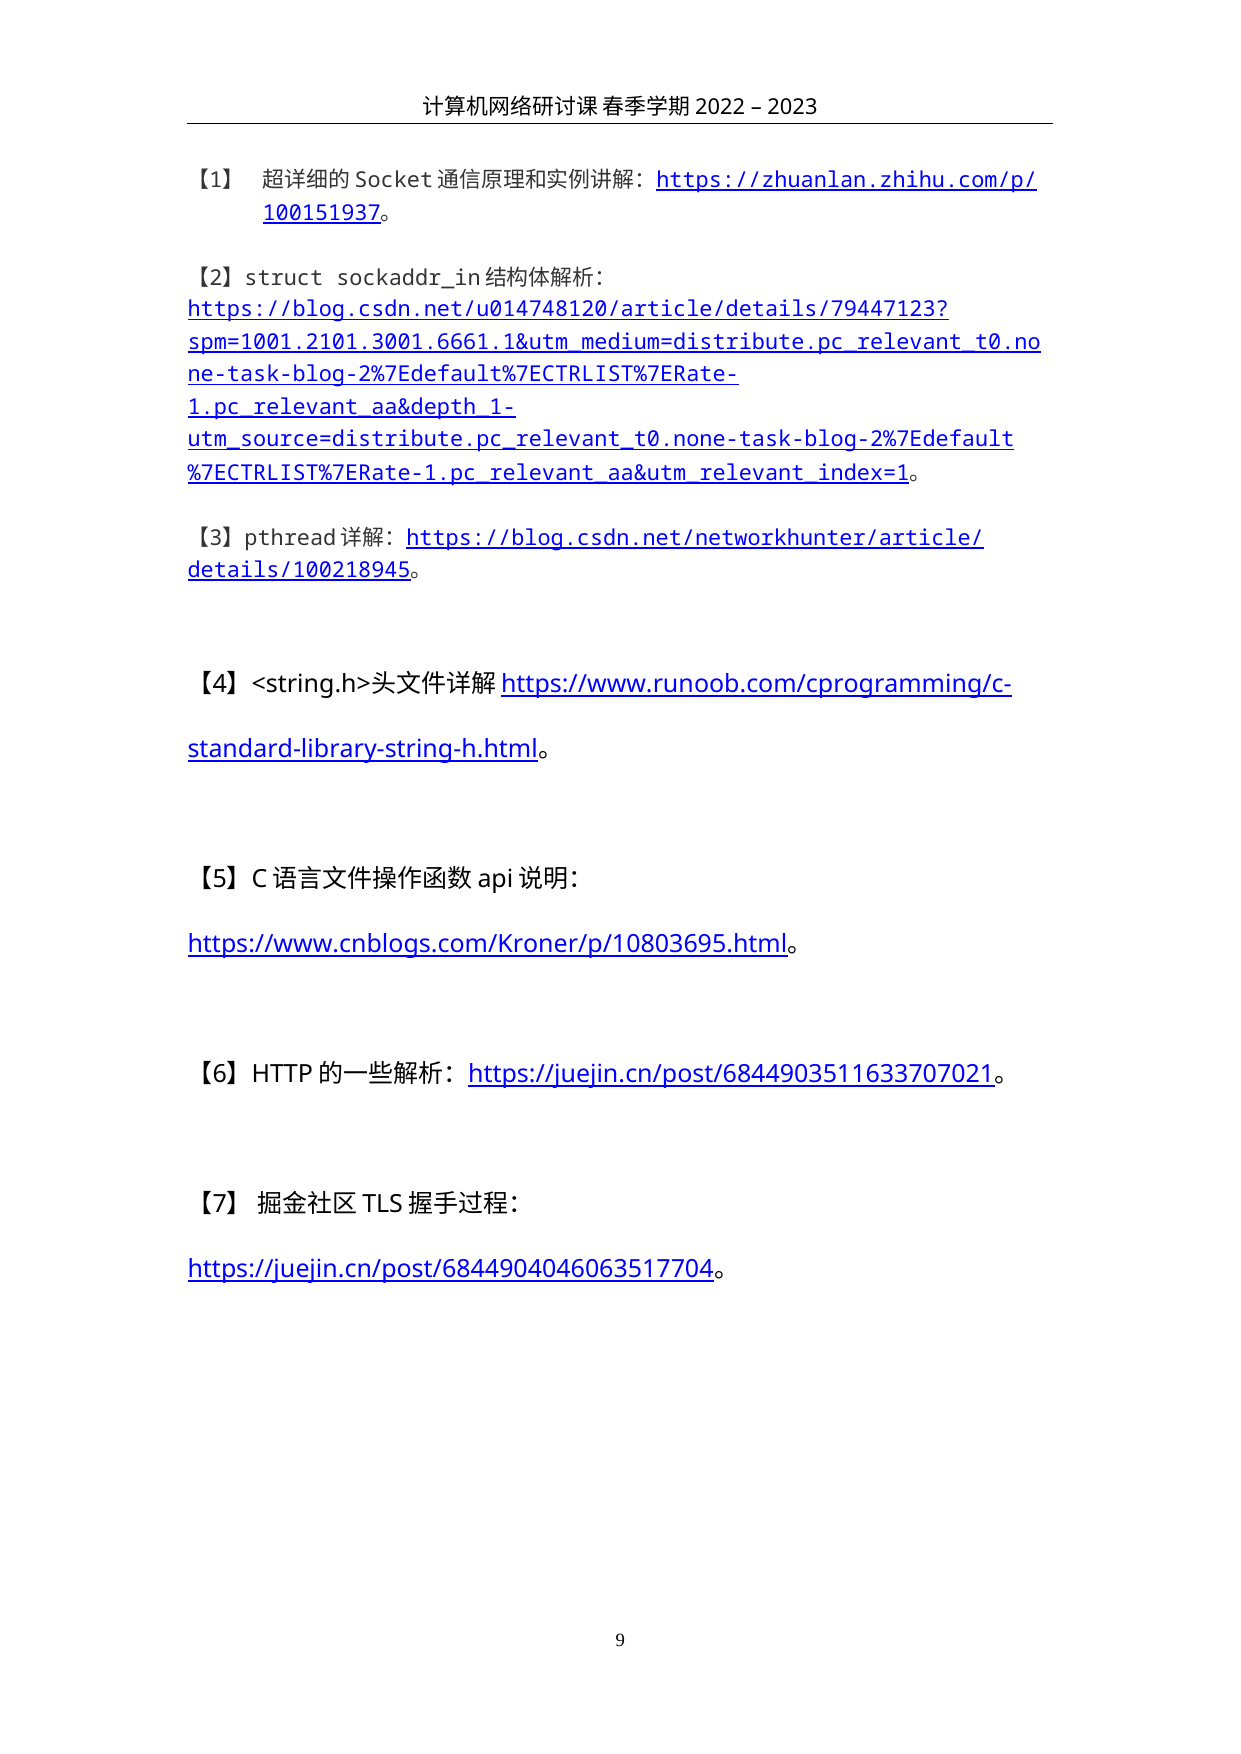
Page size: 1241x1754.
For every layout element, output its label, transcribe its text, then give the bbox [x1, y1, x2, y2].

text 【4】<string.h>头文件详解https://www.runoob.com/cprogramming/c-standard-library-string-h.html。 [187, 649, 1053, 779]
text 【6】HTTP的一些解析：https://juejin.cn/post/6844903511633707021。 [187, 1039, 1053, 1104]
text 【5】C语言文件操作函数api说明： [187, 844, 1053, 909]
text 【3】pthread详解：https://blog.csdn.net/networkhunter/article/details/100218945。 [187, 519, 1053, 584]
text 【2】struct sockaddr_in结构体解析：https://blog.csdn.net/u014748120/article/details/79447123?spm=1001.2101.3001.6661.1&utm_medium=distribute.pc_relevant_t0.none-task-blog-2%7Edefault%7ECTRLIST%7ERate-1.pc_relevant_aa&depth_1-utm_source=distribute.pc_relevant_t0.none-task-blog-2%7Edefault%7ECTRLIST%7ERate-1.pc_relevant_aa&utm_relevant_index=1。 [187, 259, 1053, 487]
text 【7】 掘金社区TLS握手过程：https://juejin.cn/post/6844904046063517704。 [187, 1169, 1053, 1299]
text https://www.cnblogs.com/Kroner/p/10803695.html。 [187, 909, 1053, 974]
list 超详细的Socket通信原理和实例讲解：https://zhuanlan.zhihu.com/p/100151937。 [187, 162, 1053, 227]
